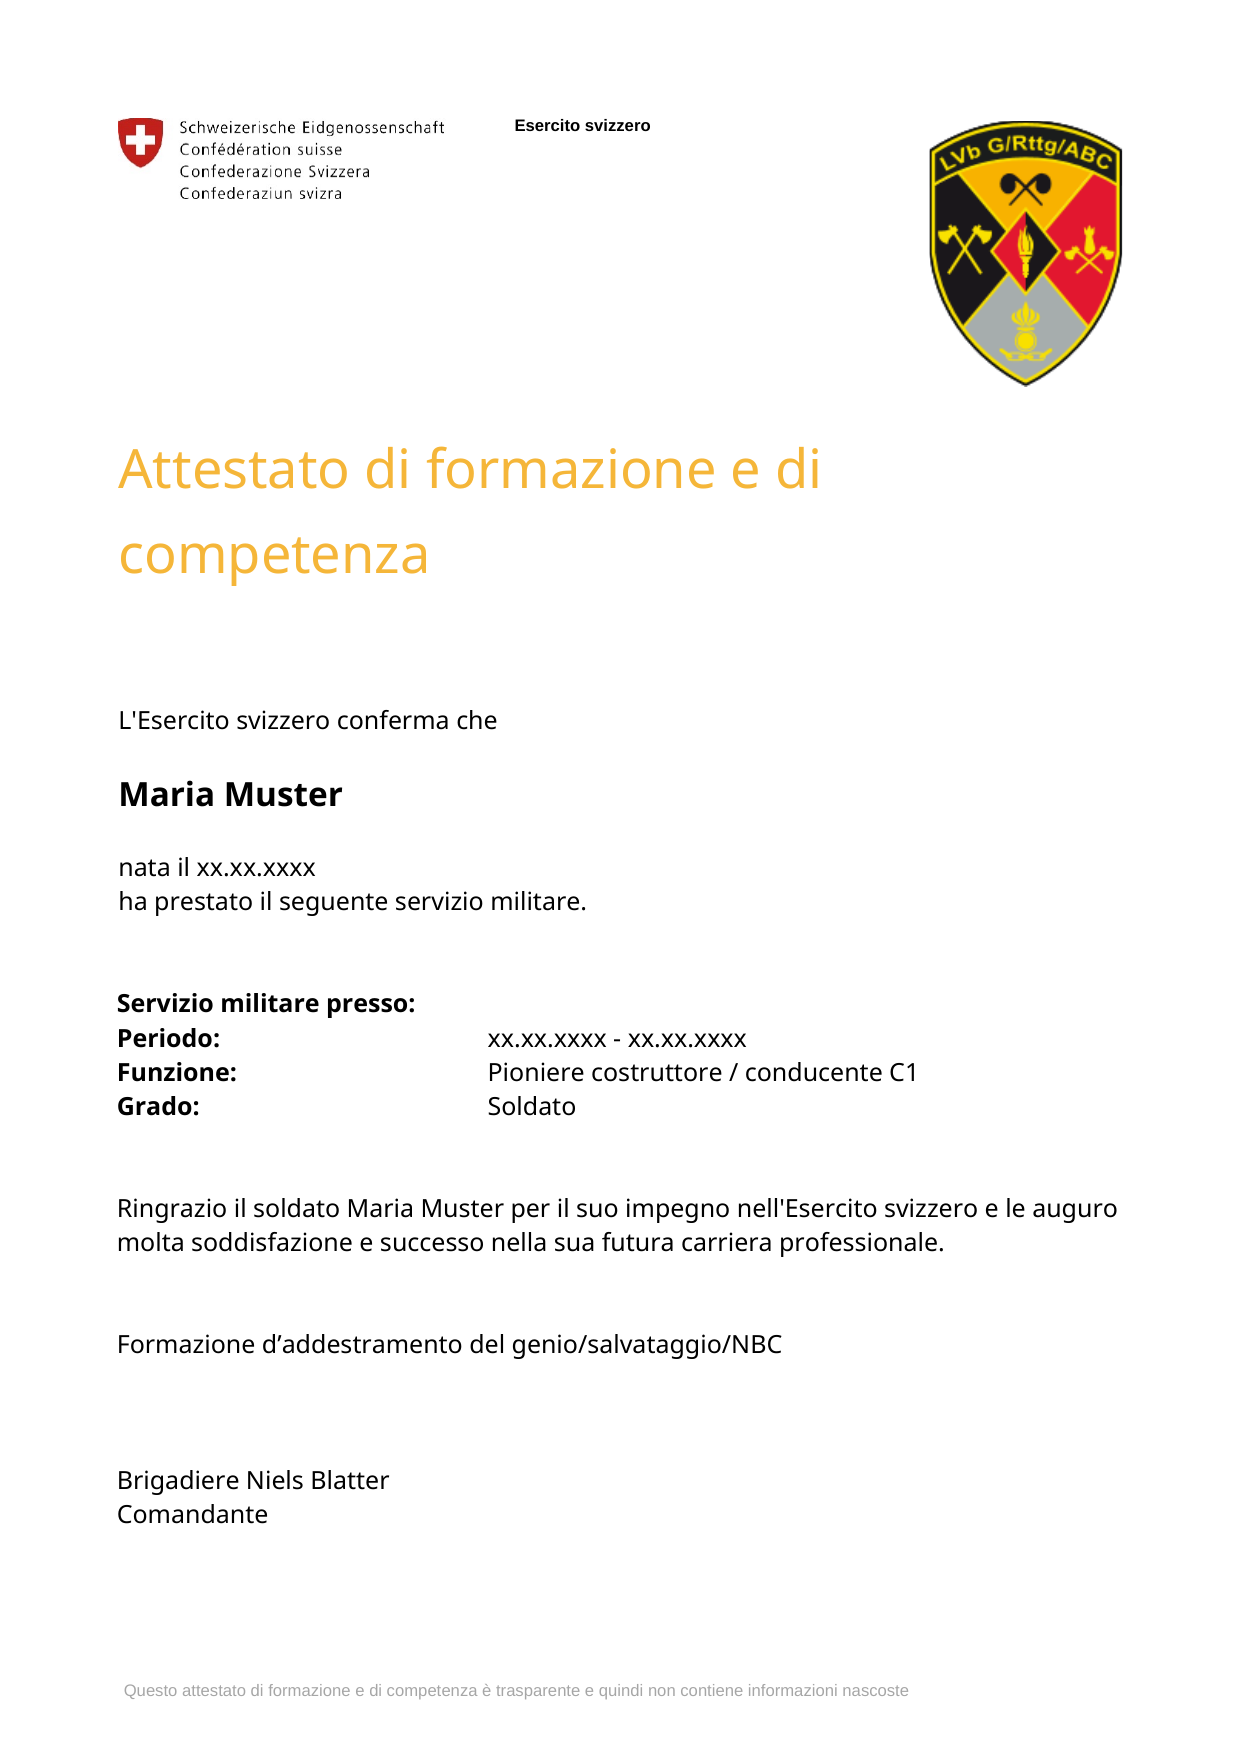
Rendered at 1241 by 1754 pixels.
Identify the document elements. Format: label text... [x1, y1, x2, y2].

text nata il xx.xx.xxxx [118, 850, 1122, 884]
picture [118, 118, 462, 199]
picture [929, 121, 1123, 387]
text Funzione: Pioniere costruttore / conducente C1 [117, 1054, 1122, 1088]
text Brigadiere Niels Blatter [117, 1463, 1122, 1497]
text Formazione d’addestramento del genio/salvataggio/NBC [117, 1327, 1122, 1361]
text Maria Muster [118, 770, 1122, 816]
text L'Esercito svizzero conferma che [118, 702, 1122, 736]
text Attestato di formazione e di competenza [118, 431, 1122, 589]
text Servizio militare presso: [117, 986, 1122, 1020]
text Comandante [117, 1497, 1122, 1531]
text Grado: Soldato [117, 1088, 1122, 1122]
text Periodo: xx.xx.xxxx - xx.xx.xxxx [117, 1020, 1122, 1054]
text ha prestato il seguente servizio militare. [118, 884, 1122, 918]
text Ringrazio il soldato Maria Muster per il suo impegno nell'Esercito svizzero e le auguro molta soddisfazione e successo nella sua futura carriera professionale. [117, 1156, 1122, 1259]
